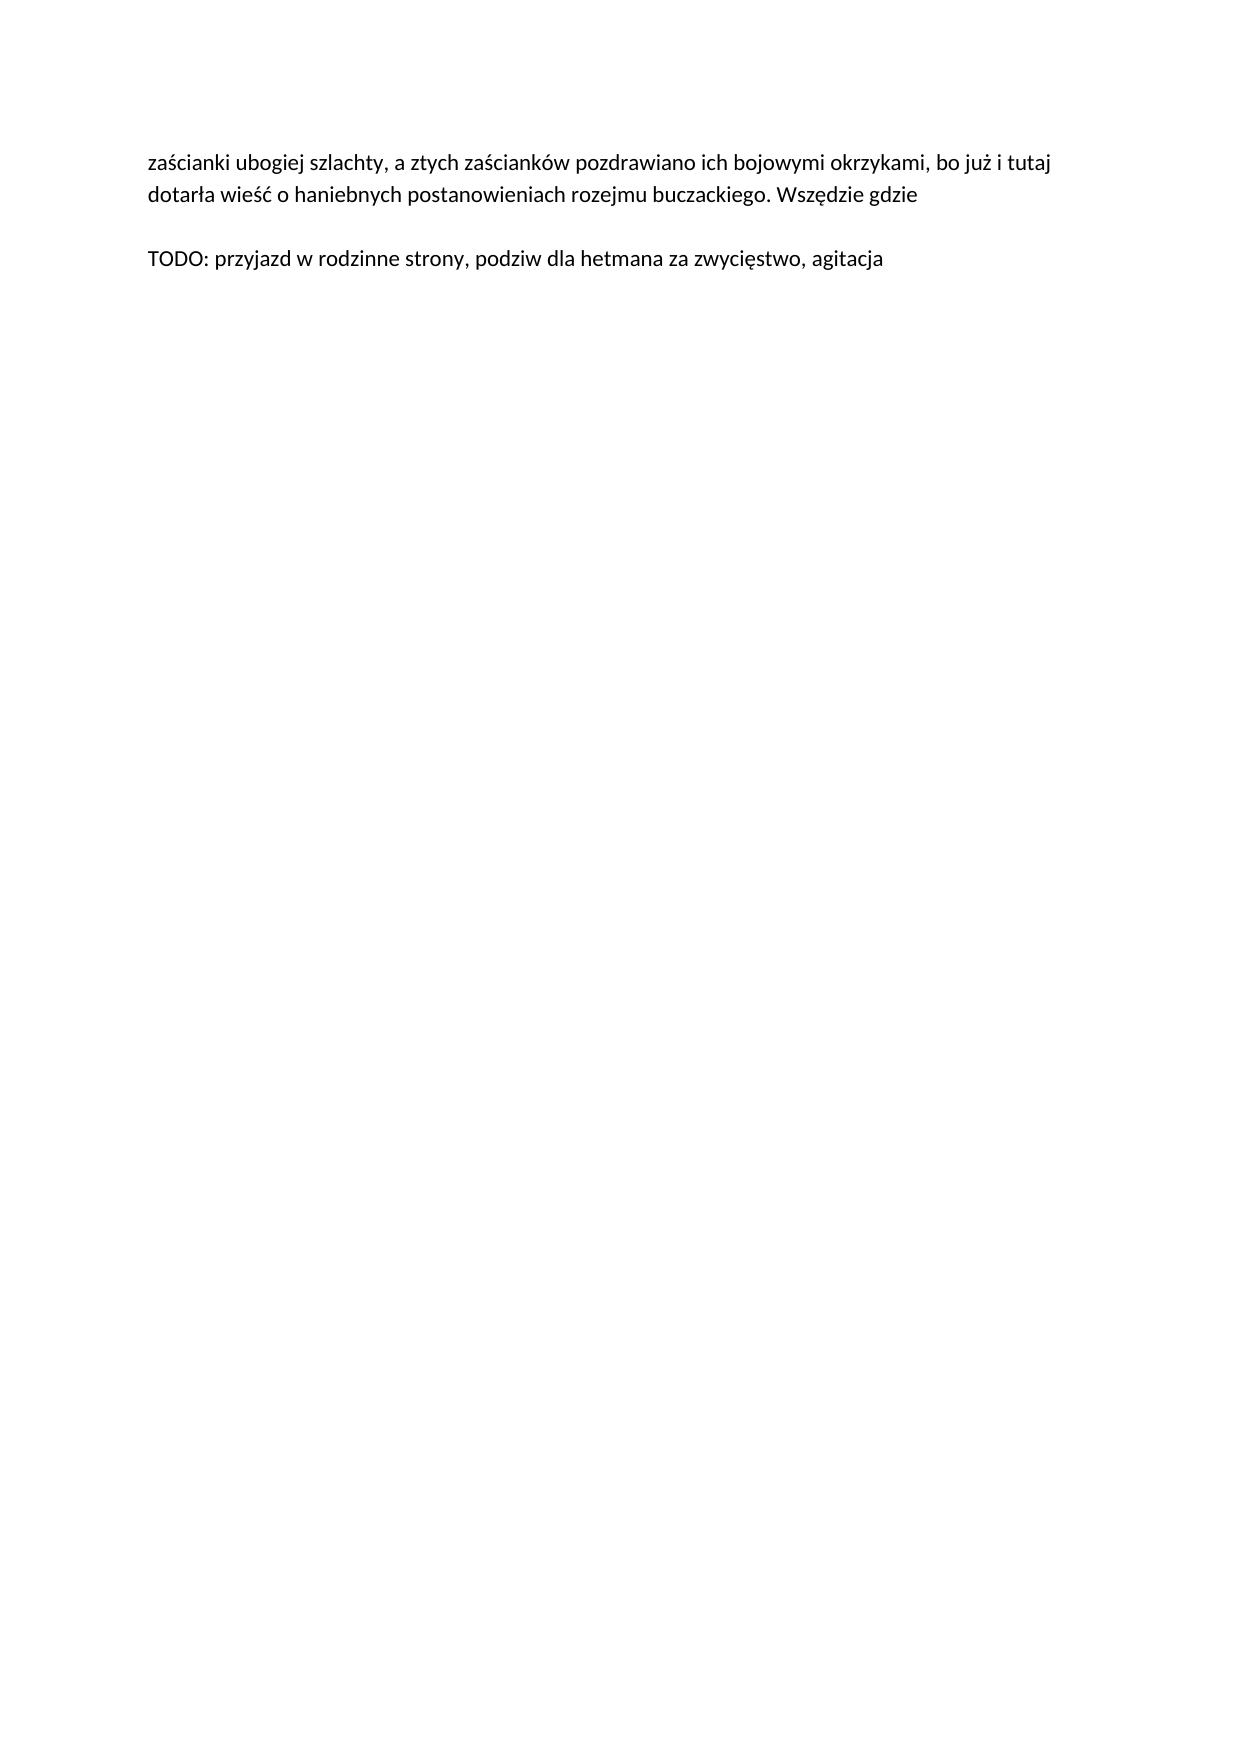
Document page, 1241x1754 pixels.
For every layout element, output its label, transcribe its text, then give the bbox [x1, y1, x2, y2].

text TODO: przyjazd w rodzinne strony, podziw dla hetmana za zwycięstwo, agitacja [148, 244, 1093, 272]
